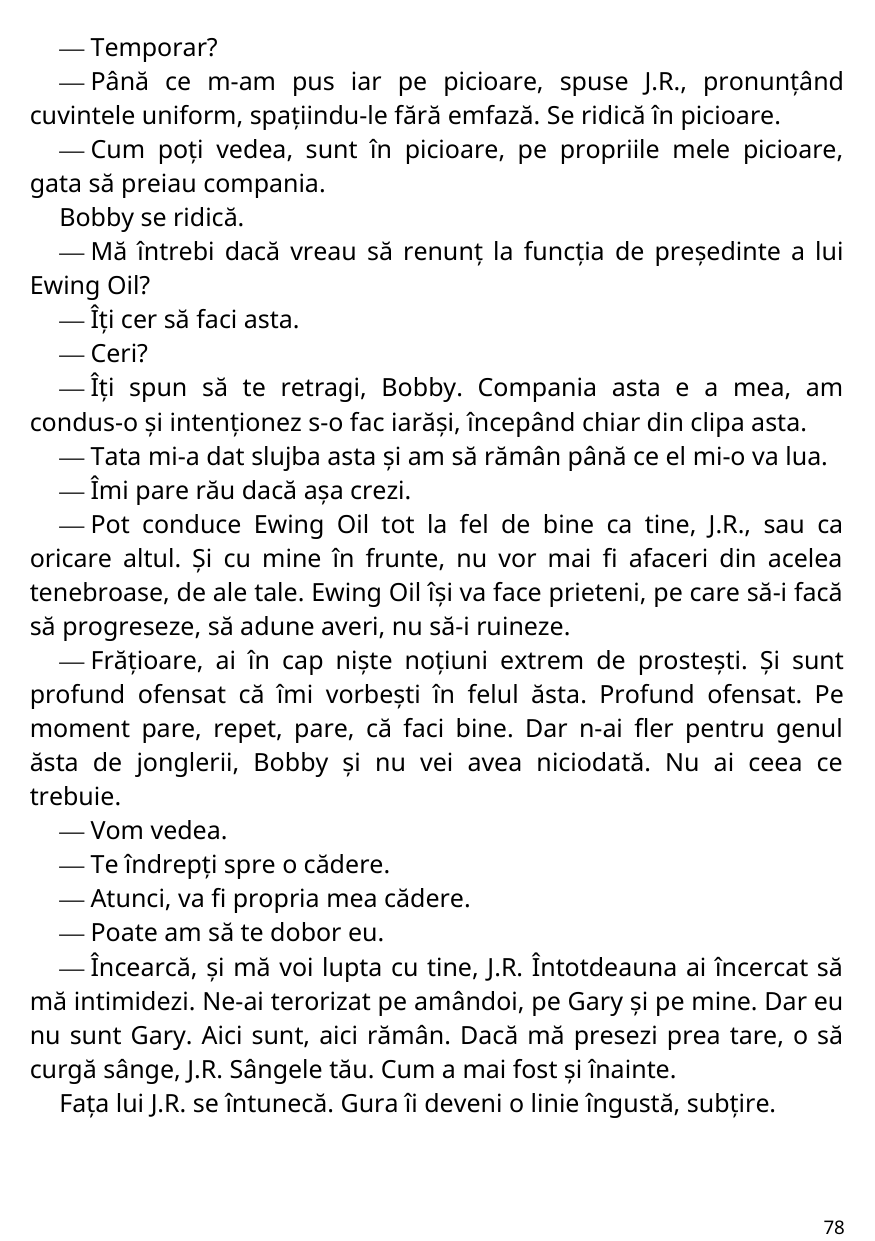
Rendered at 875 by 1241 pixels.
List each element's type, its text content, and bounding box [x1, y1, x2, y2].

text — Pot conduce Ewing Oil tot la fel de bine ca tine, J.R., sau ca oricare altul. Și cu mine în frunte, nu vor mai fi afaceri din acelea tenebroase, de ale tale. Ewing Oil își va face prieteni, pe care să-i facă să progreseze, să adune averi, nu să-i ruineze. [29, 506, 844, 643]
text — Cum poți vedea, sunt în picioare, pe propriile mele picioare, gata să preiau compania. [29, 132, 844, 200]
text — Vom vedea. [29, 813, 844, 847]
text — Poate am să te dobor eu. [29, 915, 844, 949]
text — Te îndrepți spre o cădere. [29, 847, 844, 881]
text Bobby se ridică. [29, 200, 844, 234]
text — Până ce m-am pus iar pe picioare, spuse J.R., pronunțând cuvintele uniform, spațiindu-le fără emfază. Se ridică în picioare. [29, 63, 844, 132]
text — Atunci, va fi propria mea cădere. [29, 881, 844, 915]
text — Îți spun să te retragi, Bobby. Compania asta e a mea, am condus-o și intenționez s-o fac iarăși, începând chiar din clipa asta. [29, 370, 844, 438]
text — Frățioare, ai în cap niște noțiuni extrem de prostești. Și sunt profund ofensat că îmi vorbești în felul ăsta. Profund ofensat. Pe moment pare, repet, pare, că faci bine. Dar n-ai fler pentru genul ăsta de jonglerii, Bobby și nu vei avea niciodată. Nu ai ceea ce trebuie. [29, 643, 844, 813]
text — Îmi pare rău dacă așa crezi. [29, 472, 844, 506]
text — Încearcă, și mă voi lupta cu tine, J.R. Întotdeauna ai încercat să mă intimidezi. Ne-ai terorizat pe amândoi, pe Gary și pe mine. Dar eu nu sunt Gary. Aici sunt, aici rămân. Dacă mă presezi prea tare, o să curgă sânge, J.R. Sângele tău. Cum a mai fost și înainte. [29, 949, 844, 1085]
text — Mă întrebi dacă vreau să renunț la funcția de președinte a lui Ewing Oil? [29, 234, 844, 302]
text — Ceri? [29, 336, 844, 370]
text Fața lui J.R. se întunecă. Gura îi deveni o linie îngustă, subțire. [29, 1085, 844, 1119]
text — Îți cer să faci asta. [29, 302, 844, 336]
text — Temporar? [29, 29, 844, 63]
text — Tata mi-a dat slujba asta și am să rămân până ce el mi-o va lua. [29, 438, 844, 472]
